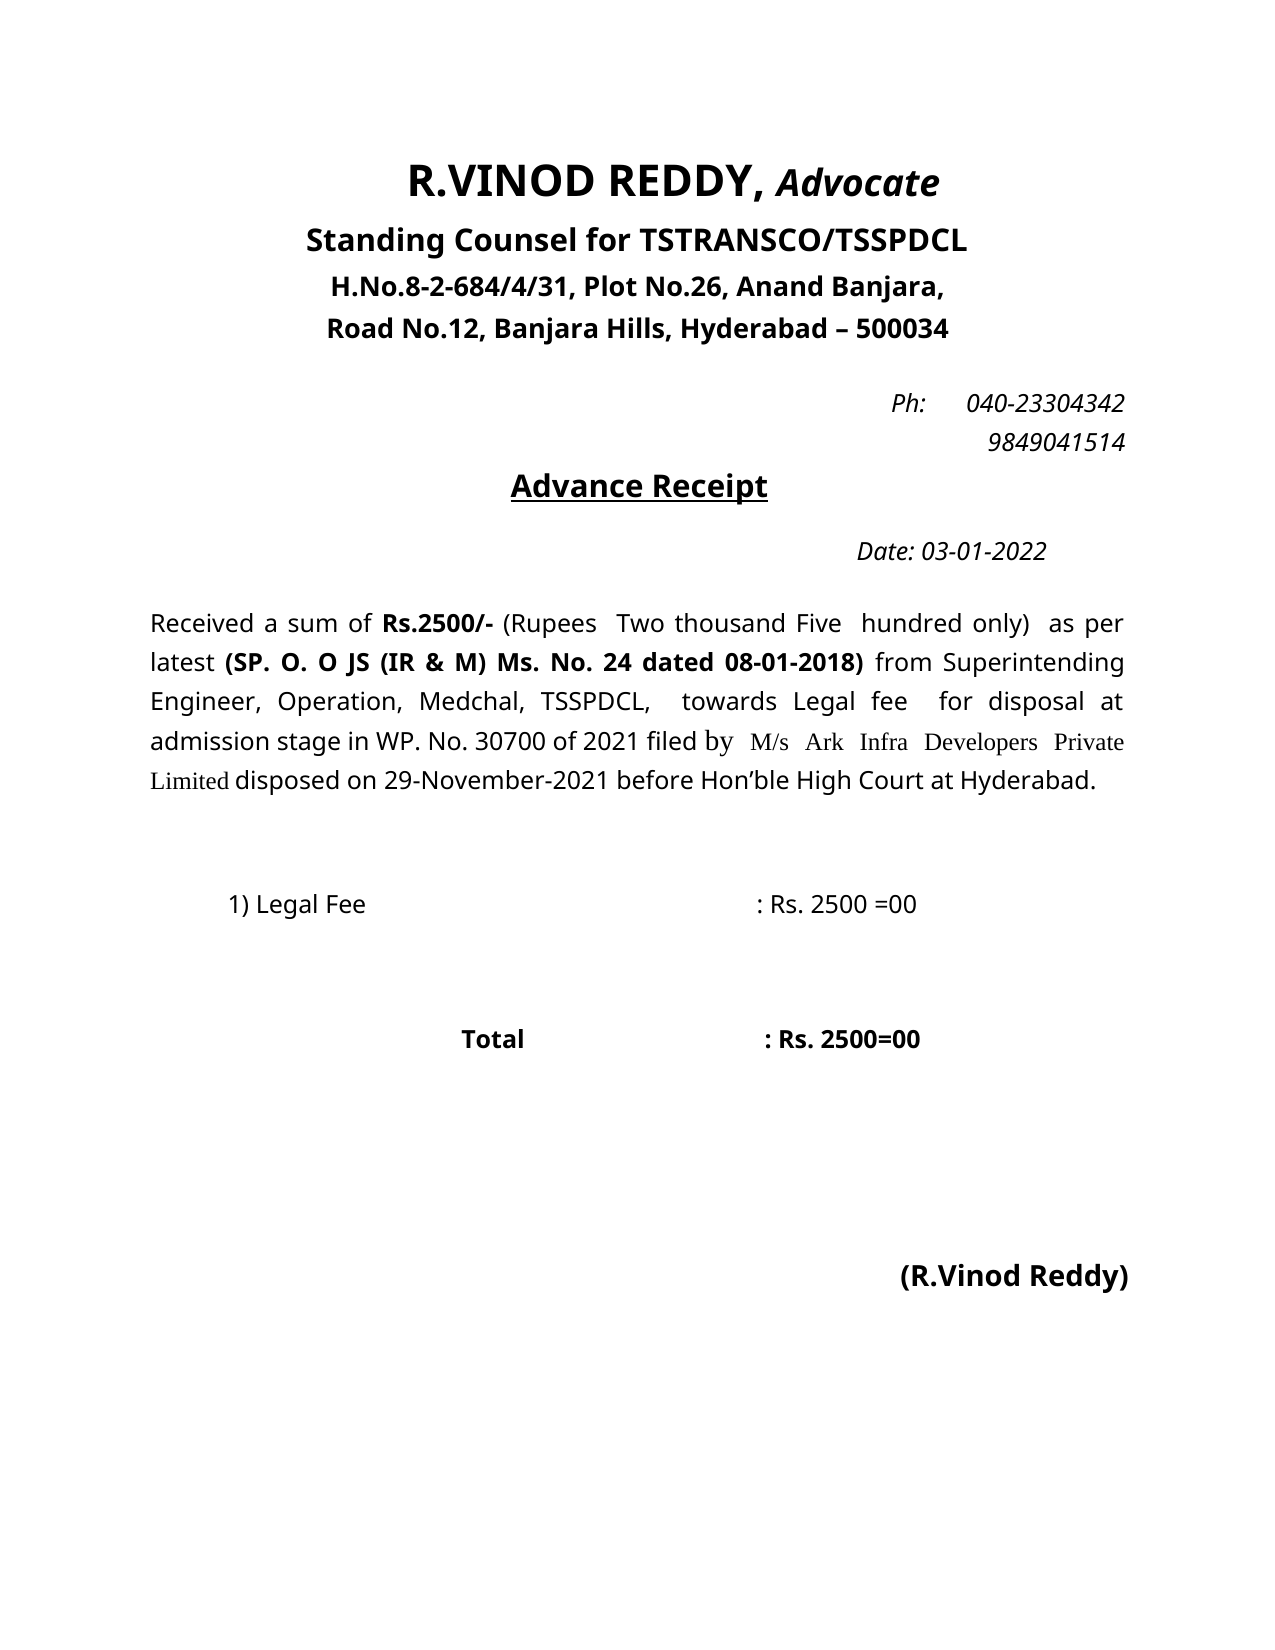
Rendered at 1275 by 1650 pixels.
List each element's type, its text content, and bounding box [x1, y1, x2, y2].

text (R.Vinod Reddy) [677, 1256, 1128, 1295]
text 9849041514 [150, 424, 1125, 458]
text Road No.12, Banjara Hills, Hyderabad – 500034 [150, 310, 1125, 347]
text Received a sum of Rs.2500/- (Rupees Two thousand Five hundred only) as per latest (SP. O. O JS (IR & M) Ms. No. 24 dated 08-01-2018) from Superintending Engineer, Operation, Medchal, TSSPDCL, towards Legal fee for disposal at admission stage in WP. No. 30700 of 2021 filed by M/s Ark Infra Developers Private Limited disposed on 29-November-2021 before Hon’ble High Court at Hyderabad. [150, 605, 1125, 796]
text R.VINOD REDDY, Advocate [227, 150, 1047, 209]
text Date: 03-01-2022 [227, 533, 1047, 567]
text Total : Rs. 2500=00 [227, 1022, 1010, 1056]
text H.No.8-2-684/4/31, Plot No.26, Anand Banjara, [150, 267, 1125, 304]
text Standing Counsel for TSTRANSCO/TSSPDCL [227, 218, 1047, 261]
text Advance Receipt [150, 463, 1128, 506]
text 1) Legal Fee : Rs. 2500 =00 [227, 886, 1010, 920]
text Ph: 040-23304342 [150, 385, 1125, 419]
